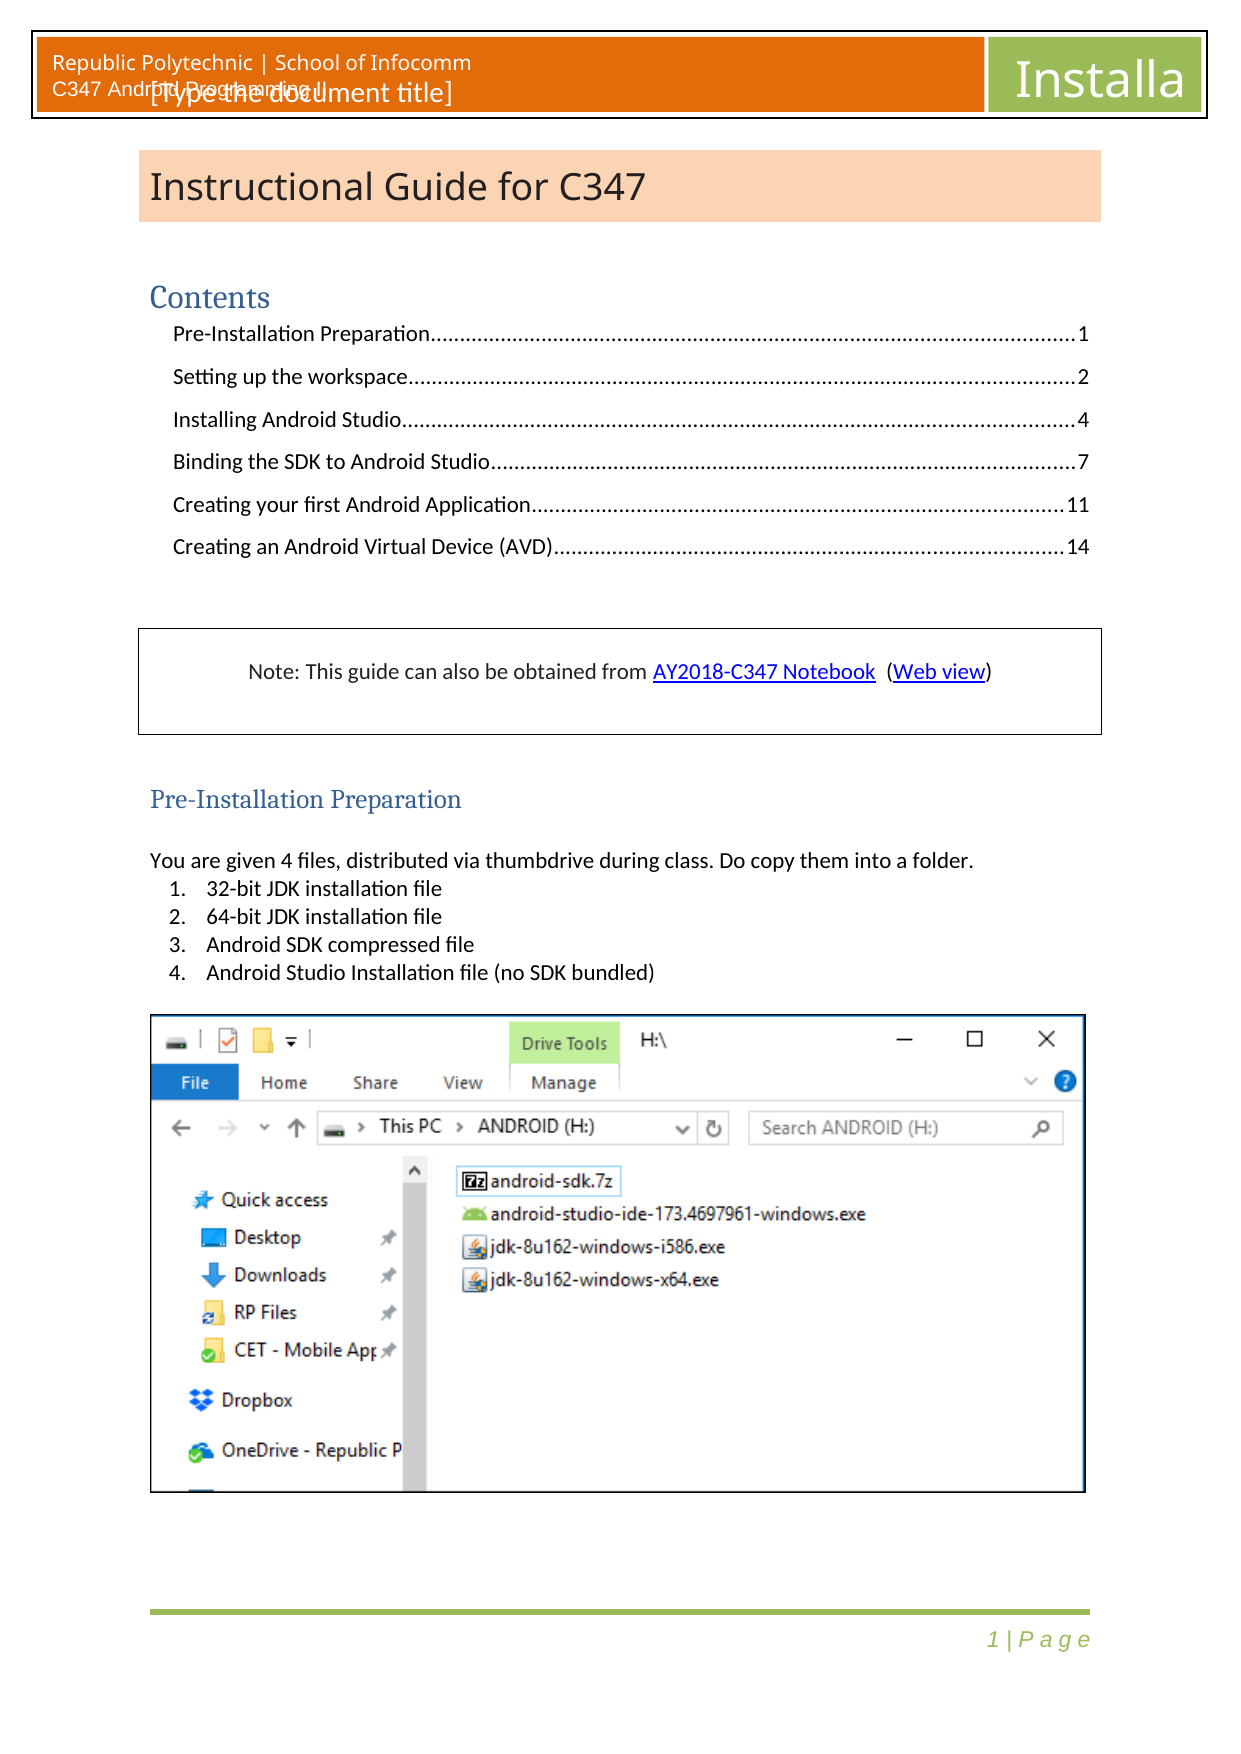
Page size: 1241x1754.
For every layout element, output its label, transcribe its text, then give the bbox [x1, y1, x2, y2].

picture [150, 1014, 1086, 1493]
subtitle Pre-Installation Preparation [150, 784, 1090, 815]
list Android SDK compressed file [169, 930, 1090, 958]
table_header Note: This guide can also be obtained from AY2018-C347 Notebook (Web view) [139, 629, 1101, 734]
list 64-bit JDK installation file [169, 902, 1090, 930]
list Android Studio Installation file (no SDK bundled) [169, 958, 1090, 986]
table_header Instructional Guide for C347 [139, 150, 1101, 222]
text You are given 4 files, distributed via thumbdrive during class. Do copy them into a folder. [150, 846, 1090, 874]
list 32-bit JDK installation file [169, 874, 1090, 902]
